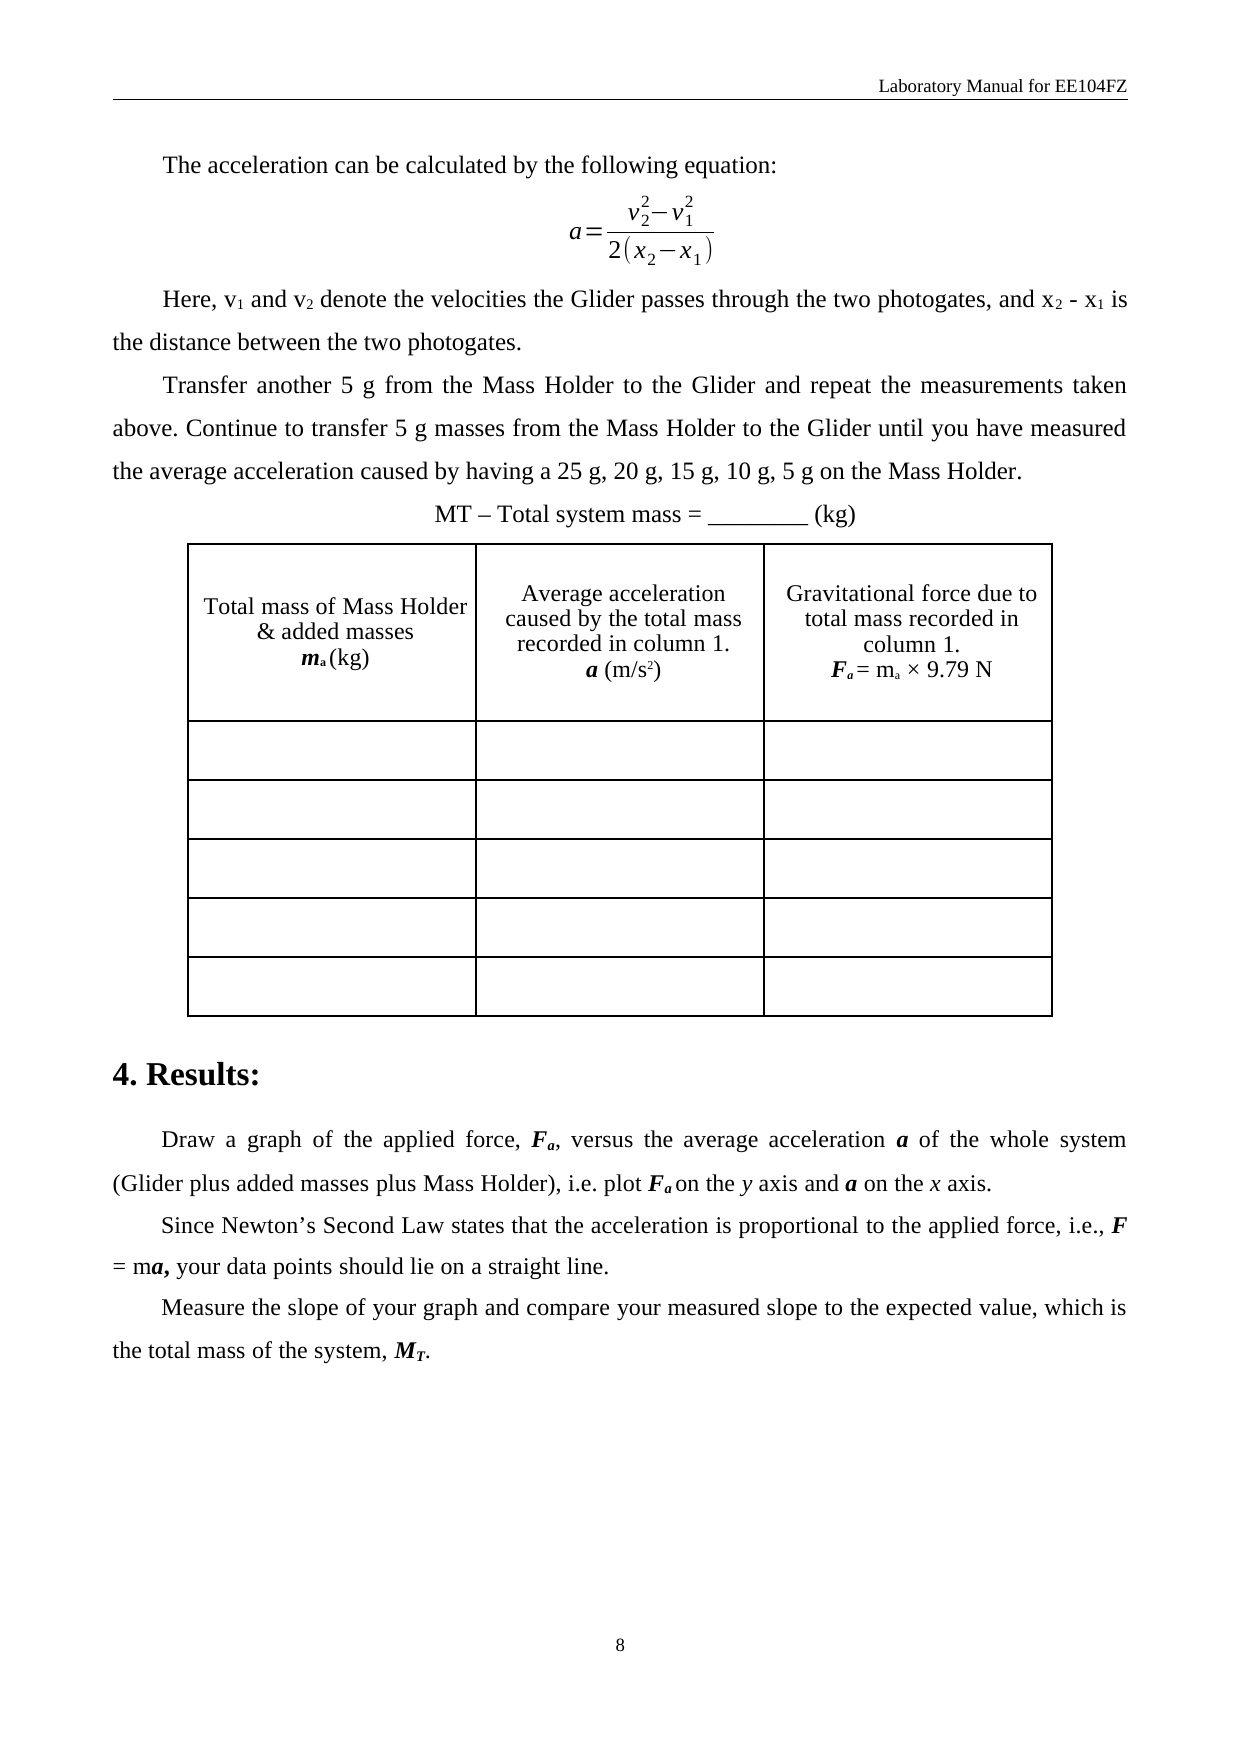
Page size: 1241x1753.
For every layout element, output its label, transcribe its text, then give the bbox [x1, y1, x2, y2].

text 4. Results: [112, 1054, 1128, 1093]
text The acceleration can be calculated by the following equation: [112, 150, 1128, 179]
table_header Average acceleration caused by the total mass recorded in column 1. a (m/s2) [477, 545, 763, 719]
table_cell [477, 722, 763, 779]
table_header Gravitational force due to total mass recorded in column 1. Fa = ma × 9.79 N [765, 545, 1051, 719]
table_cell [189, 840, 475, 897]
text Draw a graph of the applied force, Fa, versus the average acceleration a of the whole system (Glider plus added masses plus Mass Holder), i.e. plot Fa on the y axis and a on the x axis. [112, 1124, 1128, 1196]
table_cell [765, 722, 1051, 779]
table_cell [765, 781, 1051, 838]
text MT – Total system mass = ________ (kg) [112, 499, 1128, 528]
text Here, v1 and v2 denote the velocities the Glider passes through the two photogates, and x2 - x1 is the distance between the two photogates. [112, 284, 1128, 356]
table_header Total mass of Mass Holder & added masses ma (kg) [189, 545, 475, 719]
table_cell [765, 899, 1051, 956]
table_cell [189, 781, 475, 838]
table_cell [477, 958, 763, 1015]
table_cell [765, 958, 1051, 1015]
table_cell [477, 781, 763, 838]
table_cell [189, 722, 475, 779]
table_cell [477, 899, 763, 956]
text Since Newton’s Second Law states that the acceleration is proportional to the applied force, i.e., F = ma, your data points should lie on a straight line. [112, 1211, 1128, 1280]
table_cell [189, 958, 475, 1015]
table_cell [189, 899, 475, 956]
table_cell [477, 840, 763, 897]
table_cell [765, 840, 1051, 897]
text Transfer another 5 g from the Mass Holder to the Glider and repeat the measurements taken above. Continue to transfer 5 g masses from the Mass Holder to the Glider until you have measured the average acceleration caused by having a 25 g, 20 g, 15 g, 10 g, 5 g on the Mass Holder. [112, 370, 1128, 485]
text Measure the slope of your graph and compare your measured slope to the expected value, which is the total mass of the system, MT. [112, 1293, 1128, 1364]
